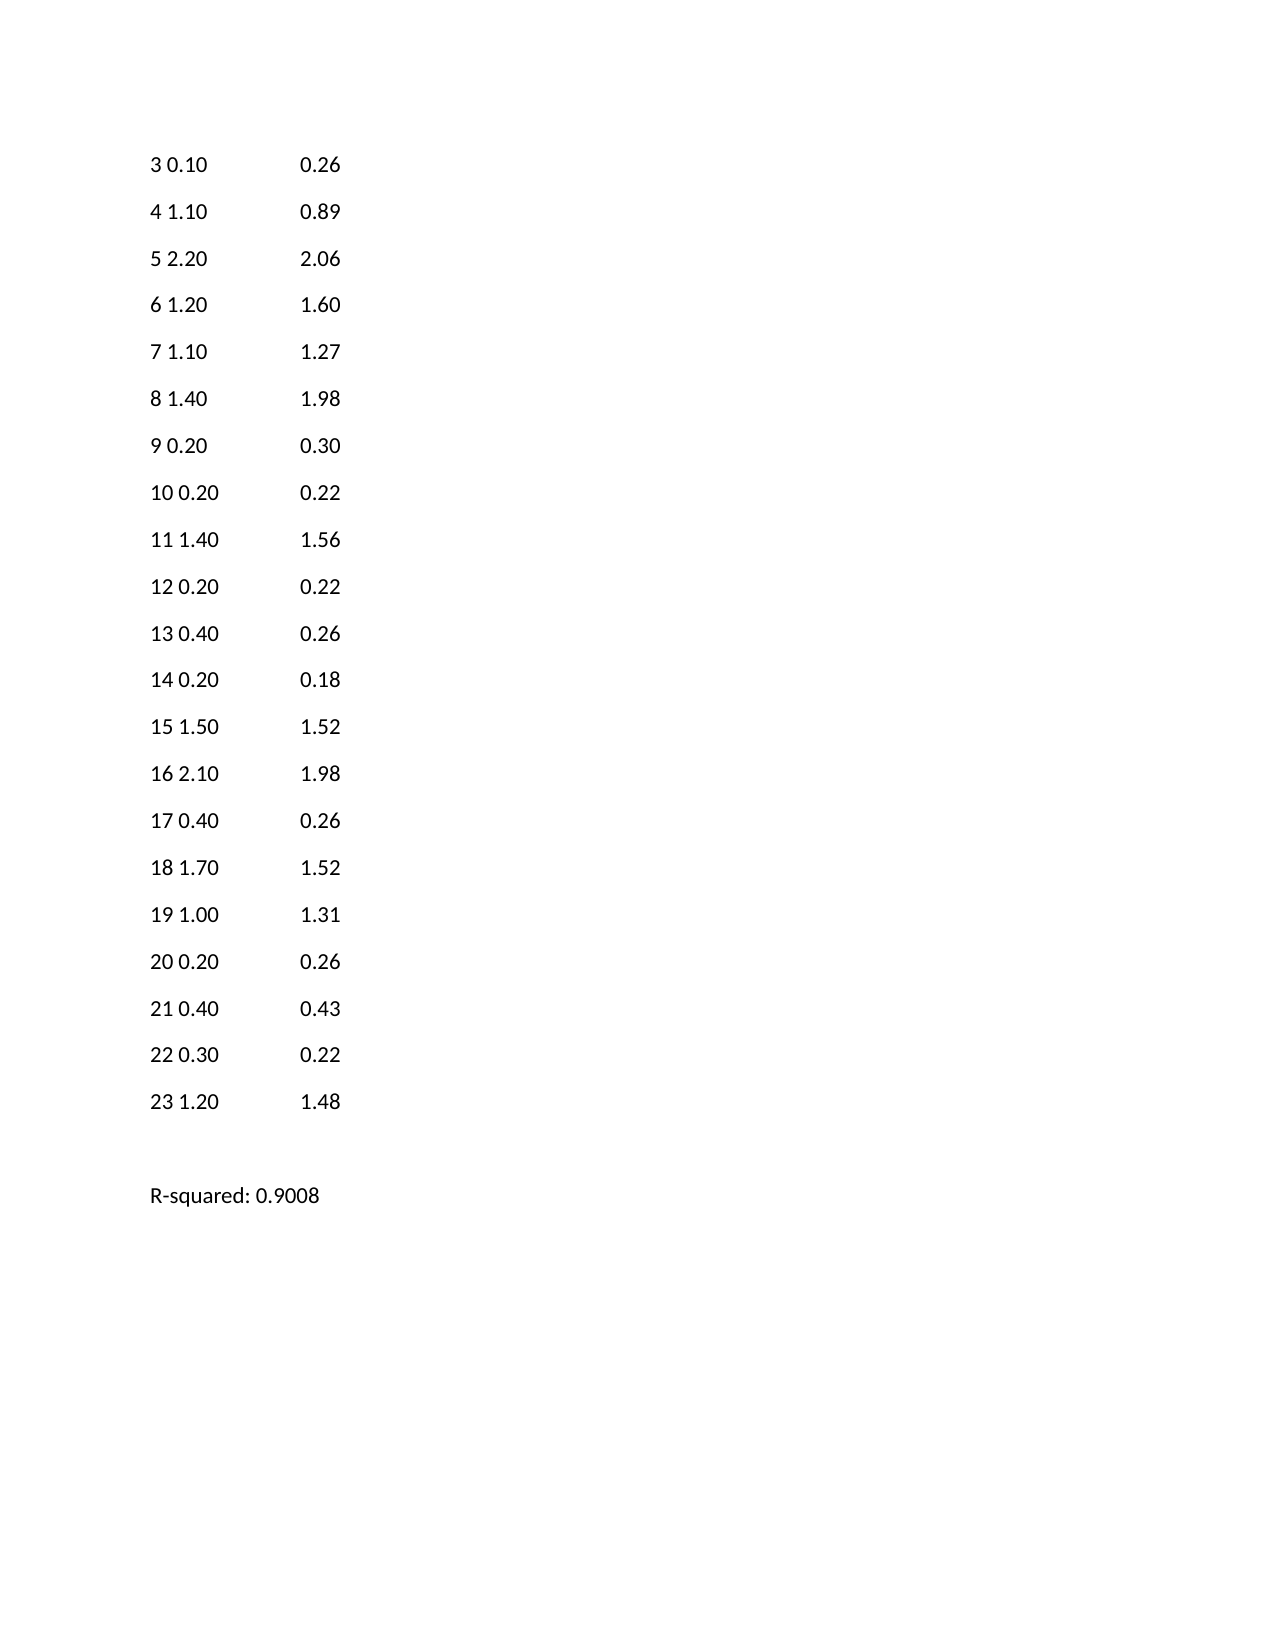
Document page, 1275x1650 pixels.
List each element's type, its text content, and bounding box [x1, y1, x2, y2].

text 17 0.40 0.26 [150, 806, 1125, 834]
text 3 0.10 0.26 [150, 150, 1125, 178]
text 18 1.70 1.52 [150, 853, 1125, 881]
text R-squared: 0.9008 [150, 1181, 1125, 1209]
text 4 1.10 0.89 [150, 197, 1125, 225]
text 11 1.40 1.56 [150, 525, 1125, 553]
text 6 1.20 1.60 [150, 291, 1125, 319]
text 13 0.40 0.26 [150, 619, 1125, 647]
text 14 0.20 0.18 [150, 666, 1125, 694]
text 5 2.20 2.06 [150, 244, 1125, 272]
text 21 0.40 0.43 [150, 994, 1125, 1022]
text 9 0.20 0.30 [150, 431, 1125, 459]
text 16 2.10 1.98 [150, 759, 1125, 787]
text 20 0.20 0.26 [150, 947, 1125, 975]
text 8 1.40 1.98 [150, 384, 1125, 412]
text 7 1.10 1.27 [150, 337, 1125, 366]
text 12 0.20 0.22 [150, 572, 1125, 600]
text 10 0.20 0.22 [150, 478, 1125, 506]
text 19 1.00 1.31 [150, 900, 1125, 928]
text 15 1.50 1.52 [150, 712, 1125, 741]
text 22 0.30 0.22 [150, 1041, 1125, 1069]
text 23 1.20 1.48 [150, 1087, 1125, 1116]
